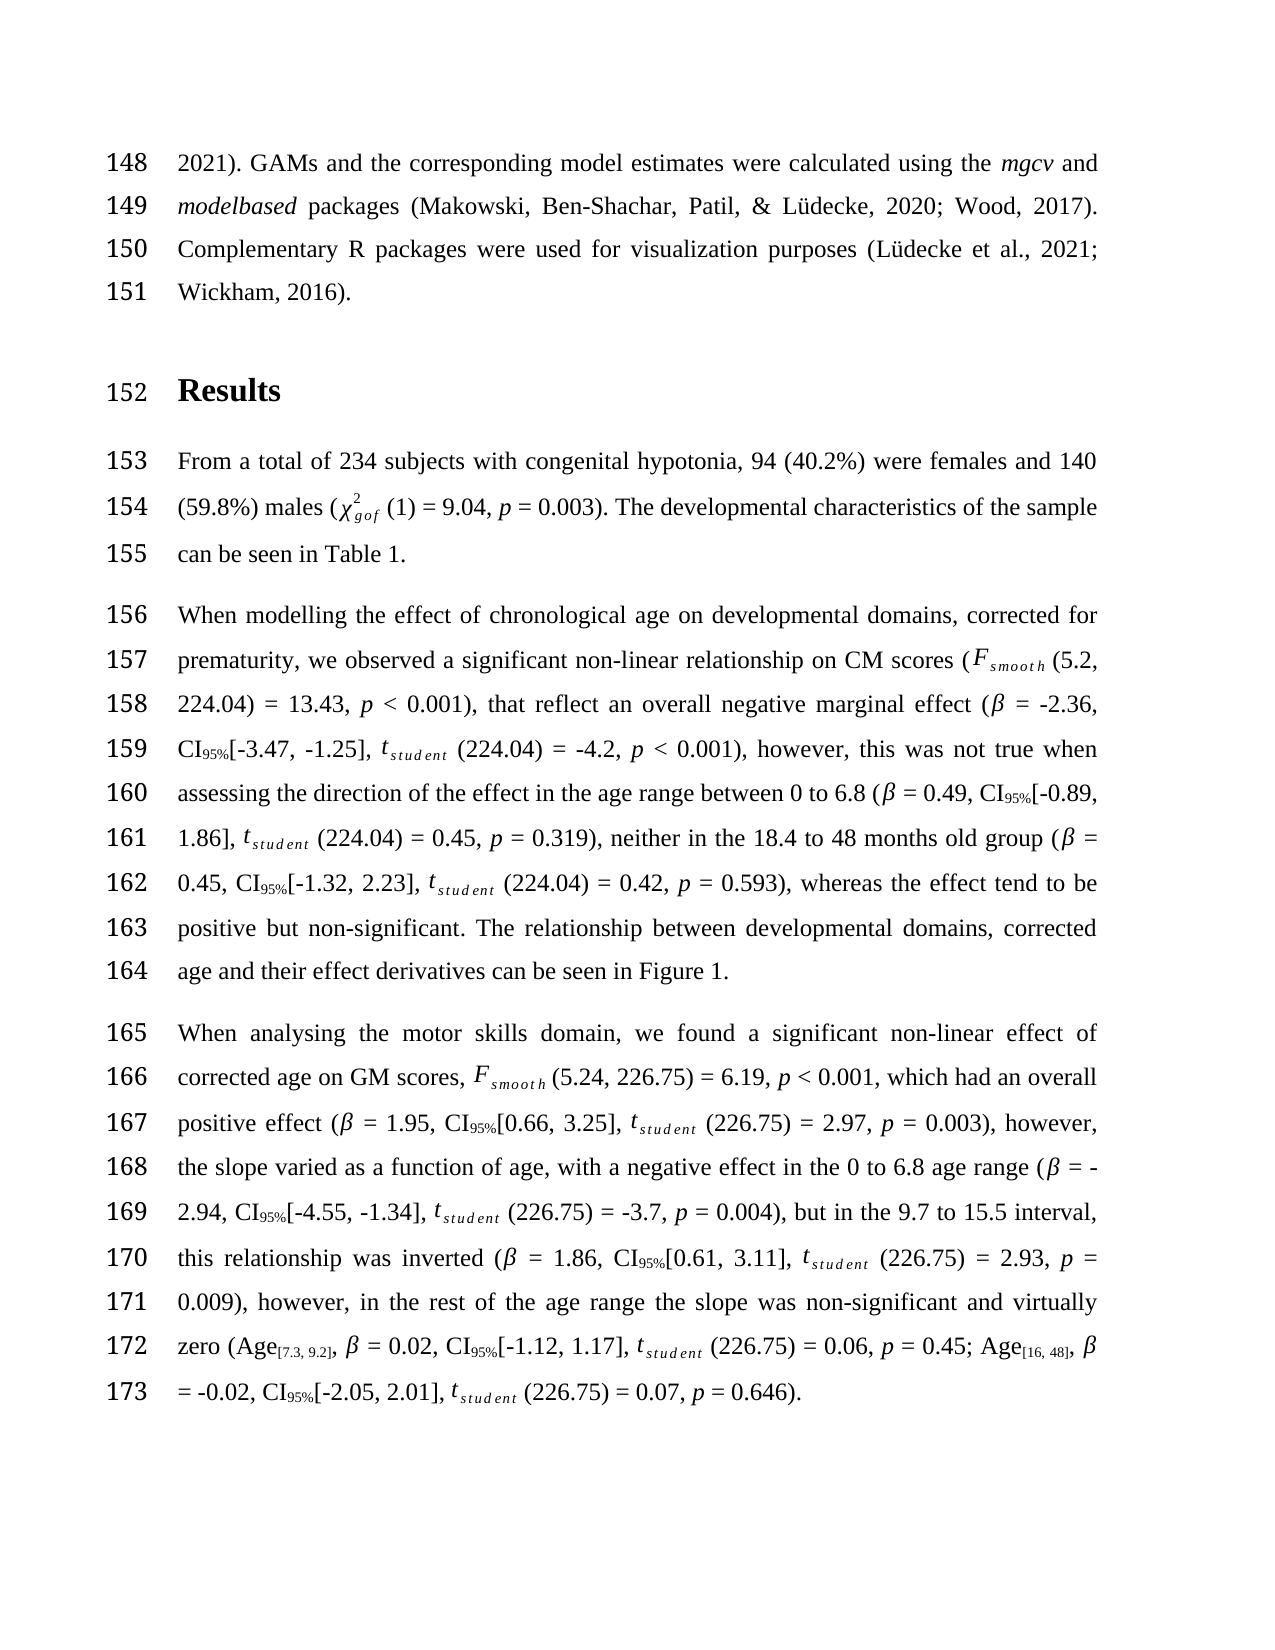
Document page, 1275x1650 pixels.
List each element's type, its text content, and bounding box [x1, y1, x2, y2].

subtitle Results [177, 370, 1098, 408]
text When modelling the effect of chronological age on developmental domains, corrected for prematurity, we observed a significant non-linear relationship on CM scores ( (5.2, 224.04) = 13.43, p < 0.001), that reflect an overall negative marginal effect ( = -2.36, CI95%[-3.47, -1.25], (224.04) = -4.2, p < 0.001), however, this was not true when assessing the direction of the effect in the age range between 0 to 6.8 ( = 0.49, CI95%[-0.89, 1.86], (224.04) = 0.45, p = 0.319), neither in the 18.4 to 48 months old group ( = 0.45, CI95%[-1.32, 2.23], (224.04) = 0.42, p = 0.593), whereas the effect tend to be positive but non-significant. The relationship between developmental domains, corrected age and their effect derivatives can be seen in Figure 1. [177, 601, 1098, 985]
